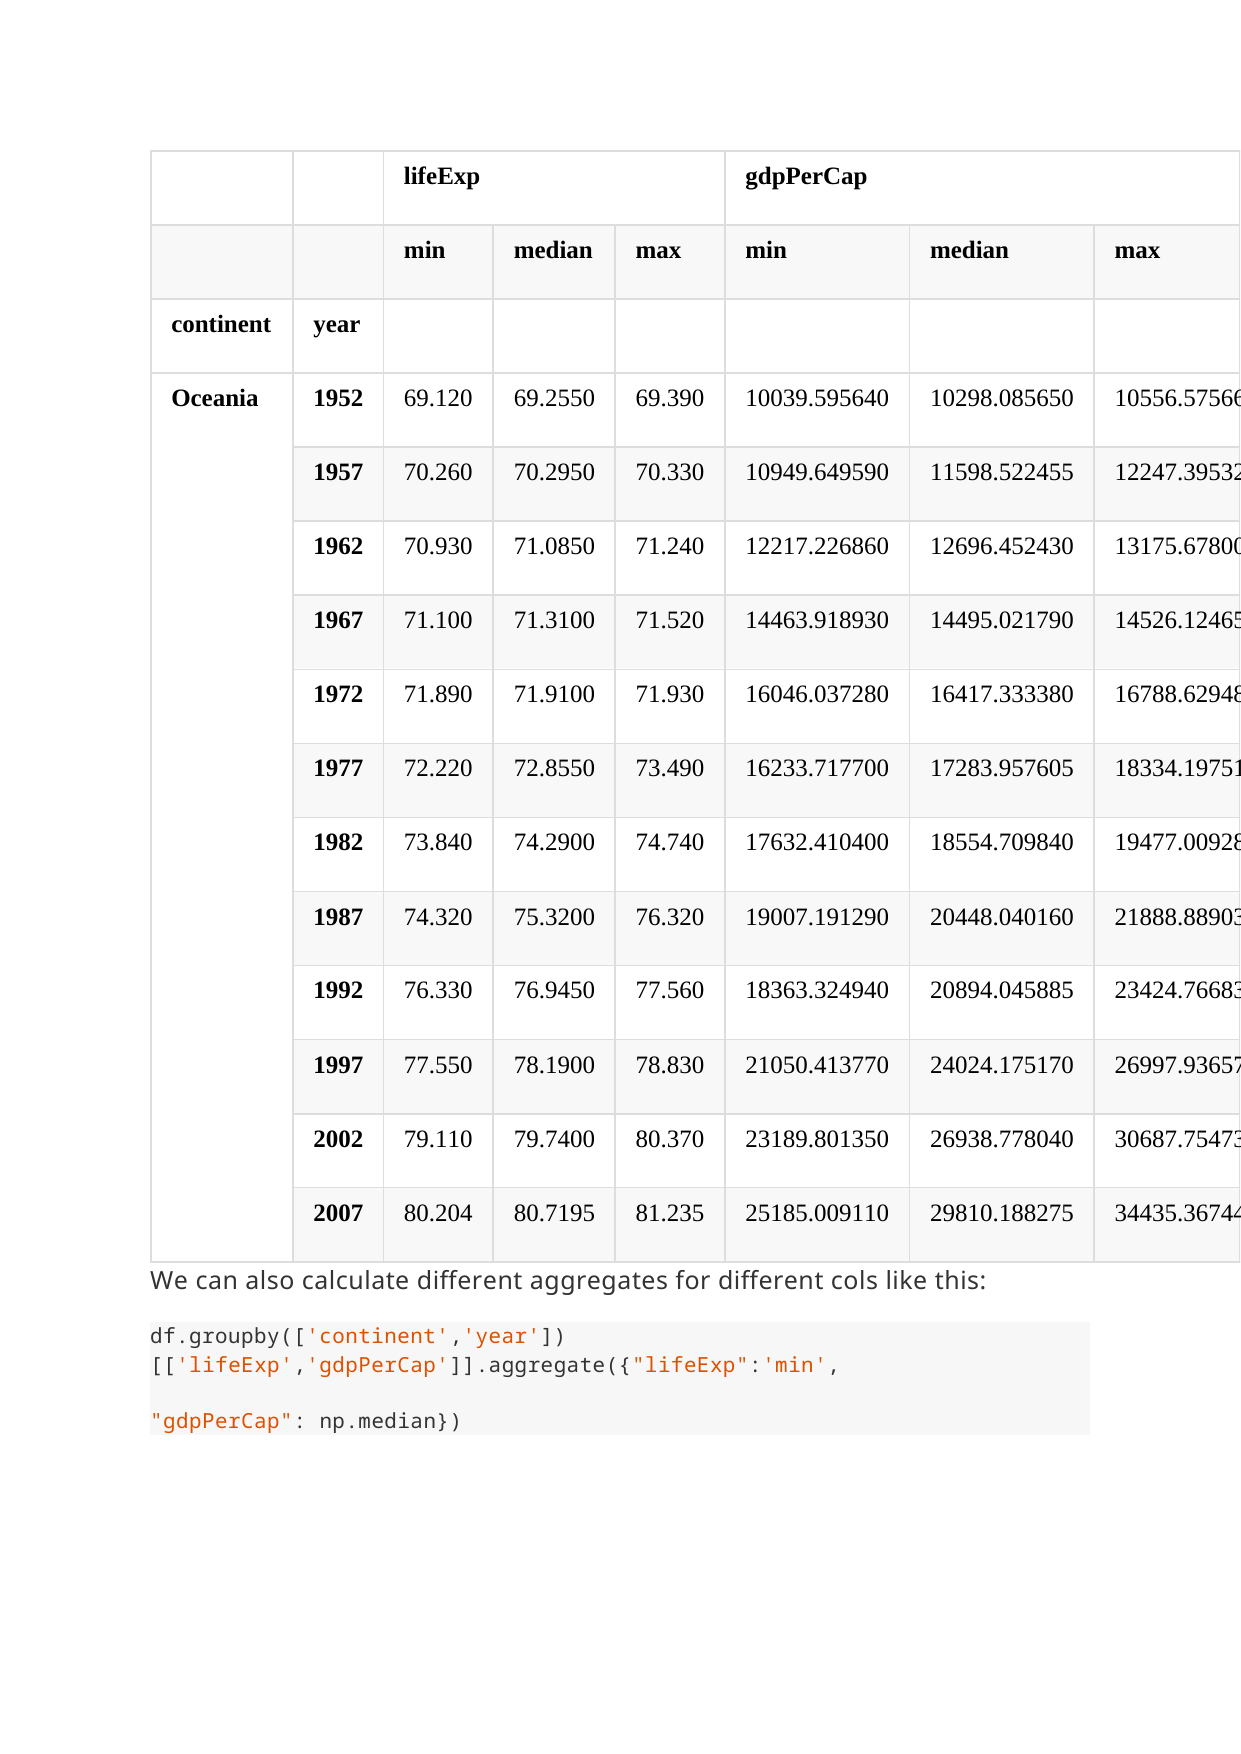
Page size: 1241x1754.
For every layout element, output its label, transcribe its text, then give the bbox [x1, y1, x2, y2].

table_cell 2002 [294, 1115, 383, 1187]
table_cell 78.1900 [494, 1040, 614, 1113]
table_cell 17283.957605 [910, 744, 1093, 817]
table_cell 1987 [294, 892, 383, 965]
table_cell max [616, 226, 724, 298]
table_cell 1982 [294, 818, 383, 891]
table_cell min [384, 226, 492, 298]
text We can also calculate different aggregates for different cols like this: [150, 1263, 1090, 1297]
table_cell min [726, 226, 909, 298]
table_cell 69.120 [384, 374, 492, 446]
table_cell [152, 226, 292, 298]
table_cell 26997.936570 [1095, 1040, 1239, 1113]
table_cell 76.330 [384, 966, 492, 1039]
table_cell 78.830 [616, 1040, 724, 1113]
table_cell 24024.175170 [910, 1040, 1093, 1113]
table_cell 20894.045885 [910, 966, 1093, 1039]
table_cell 71.930 [616, 670, 724, 742]
table_cell [384, 300, 492, 372]
table_cell 1997 [294, 1040, 383, 1113]
table_cell 14495.021790 [910, 596, 1093, 668]
table_cell 11598.522455 [910, 448, 1093, 520]
table_cell 17632.410400 [726, 818, 909, 891]
text "gdpPerCap": np.median}) [150, 1378, 1090, 1435]
table_cell median [910, 226, 1093, 298]
table_cell [294, 226, 383, 298]
table_cell 14526.124650 [1095, 596, 1239, 668]
table_cell 29810.188275 [910, 1188, 1093, 1261]
table_cell 18363.324940 [726, 966, 909, 1039]
table_cell 1972 [294, 670, 383, 742]
table_cell 69.2550 [494, 374, 614, 446]
table_cell 69.390 [616, 374, 724, 446]
table_cell 71.520 [616, 596, 724, 668]
table_cell 71.9100 [494, 670, 614, 742]
table_cell 70.930 [384, 522, 492, 594]
table_cell 71.240 [616, 522, 724, 594]
table_cell 76.320 [616, 892, 724, 965]
table_cell 10949.649590 [726, 448, 909, 520]
table_cell [616, 300, 724, 372]
table_cell 1992 [294, 966, 383, 1039]
table_cell 14463.918930 [726, 596, 909, 668]
table_cell 21888.889030 [1095, 892, 1239, 965]
table_cell [1095, 300, 1239, 372]
table_cell 20448.040160 [910, 892, 1093, 965]
table_cell [910, 300, 1093, 372]
table_cell 10039.595640 [726, 374, 909, 446]
table_cell 1962 [294, 522, 383, 594]
table_cell 80.370 [616, 1115, 724, 1187]
table_cell 1957 [294, 448, 383, 520]
table_cell 26938.778040 [910, 1115, 1093, 1187]
table_cell 21050.413770 [726, 1040, 909, 1113]
table_cell max [1095, 226, 1239, 298]
table_cell 72.220 [384, 744, 492, 817]
table_cell 70.330 [616, 448, 724, 520]
table_cell 75.3200 [494, 892, 614, 965]
table_cell 74.2900 [494, 818, 614, 891]
table_cell 81.235 [616, 1188, 724, 1261]
table_cell 72.8550 [494, 744, 614, 817]
table_cell 19477.009280 [1095, 818, 1239, 891]
table_cell 12696.452430 [910, 522, 1093, 594]
table_cell 71.100 [384, 596, 492, 668]
table_cell 80.7195 [494, 1188, 614, 1261]
text df.groupby(['continent','year'])[['lifeExp','gdpPerCap']].aggregate({"lifeExp":'min', [150, 1322, 1090, 1378]
table_cell 79.110 [384, 1115, 492, 1187]
table_cell 71.3100 [494, 596, 614, 668]
table_cell 12247.395320 [1095, 448, 1239, 520]
table_cell 80.204 [384, 1188, 492, 1261]
table_cell median [494, 226, 614, 298]
table_cell 30687.754730 [1095, 1115, 1239, 1187]
table_cell 10298.085650 [910, 374, 1093, 446]
table_cell 71.890 [384, 670, 492, 742]
table_cell 13175.678000 [1095, 522, 1239, 594]
table_cell 70.260 [384, 448, 492, 520]
table_cell 73.840 [384, 818, 492, 891]
table_cell 70.2950 [494, 448, 614, 520]
table_cell 10556.575660 [1095, 374, 1239, 446]
table_header [152, 152, 292, 224]
table_cell 16417.333380 [910, 670, 1093, 742]
table_cell 19007.191290 [726, 892, 909, 965]
table_cell 79.7400 [494, 1115, 614, 1187]
table_cell 16046.037280 [726, 670, 909, 742]
table_cell [726, 300, 909, 372]
table_cell [494, 300, 614, 372]
table_header [294, 152, 383, 224]
table_cell 77.560 [616, 966, 724, 1039]
table_header gdpPerCap [726, 152, 1239, 224]
table_cell 12217.226860 [726, 522, 909, 594]
table_cell 16233.717700 [726, 744, 909, 817]
table_cell 2007 [294, 1188, 383, 1261]
table_cell 23424.766830 [1095, 966, 1239, 1039]
table_cell 1952 [294, 374, 383, 446]
table_cell 74.320 [384, 892, 492, 965]
table_cell 71.0850 [494, 522, 614, 594]
table_cell 23189.801350 [726, 1115, 909, 1187]
table_cell 16788.629480 [1095, 670, 1239, 742]
table_header lifeExp [384, 152, 724, 224]
table_cell 18554.709840 [910, 818, 1093, 891]
table_cell 1967 [294, 596, 383, 668]
table_cell year [294, 300, 383, 372]
table_cell 74.740 [616, 818, 724, 891]
table_cell 25185.009110 [726, 1188, 909, 1261]
table_cell continent [152, 300, 292, 372]
table_cell 1977 [294, 744, 383, 817]
table_cell Oceania [152, 374, 292, 1261]
table_cell 77.550 [384, 1040, 492, 1113]
table_cell 34435.367440 [1095, 1188, 1239, 1261]
table_cell 18334.197510 [1095, 744, 1239, 817]
table_cell 73.490 [616, 744, 724, 817]
table_cell 76.9450 [494, 966, 614, 1039]
